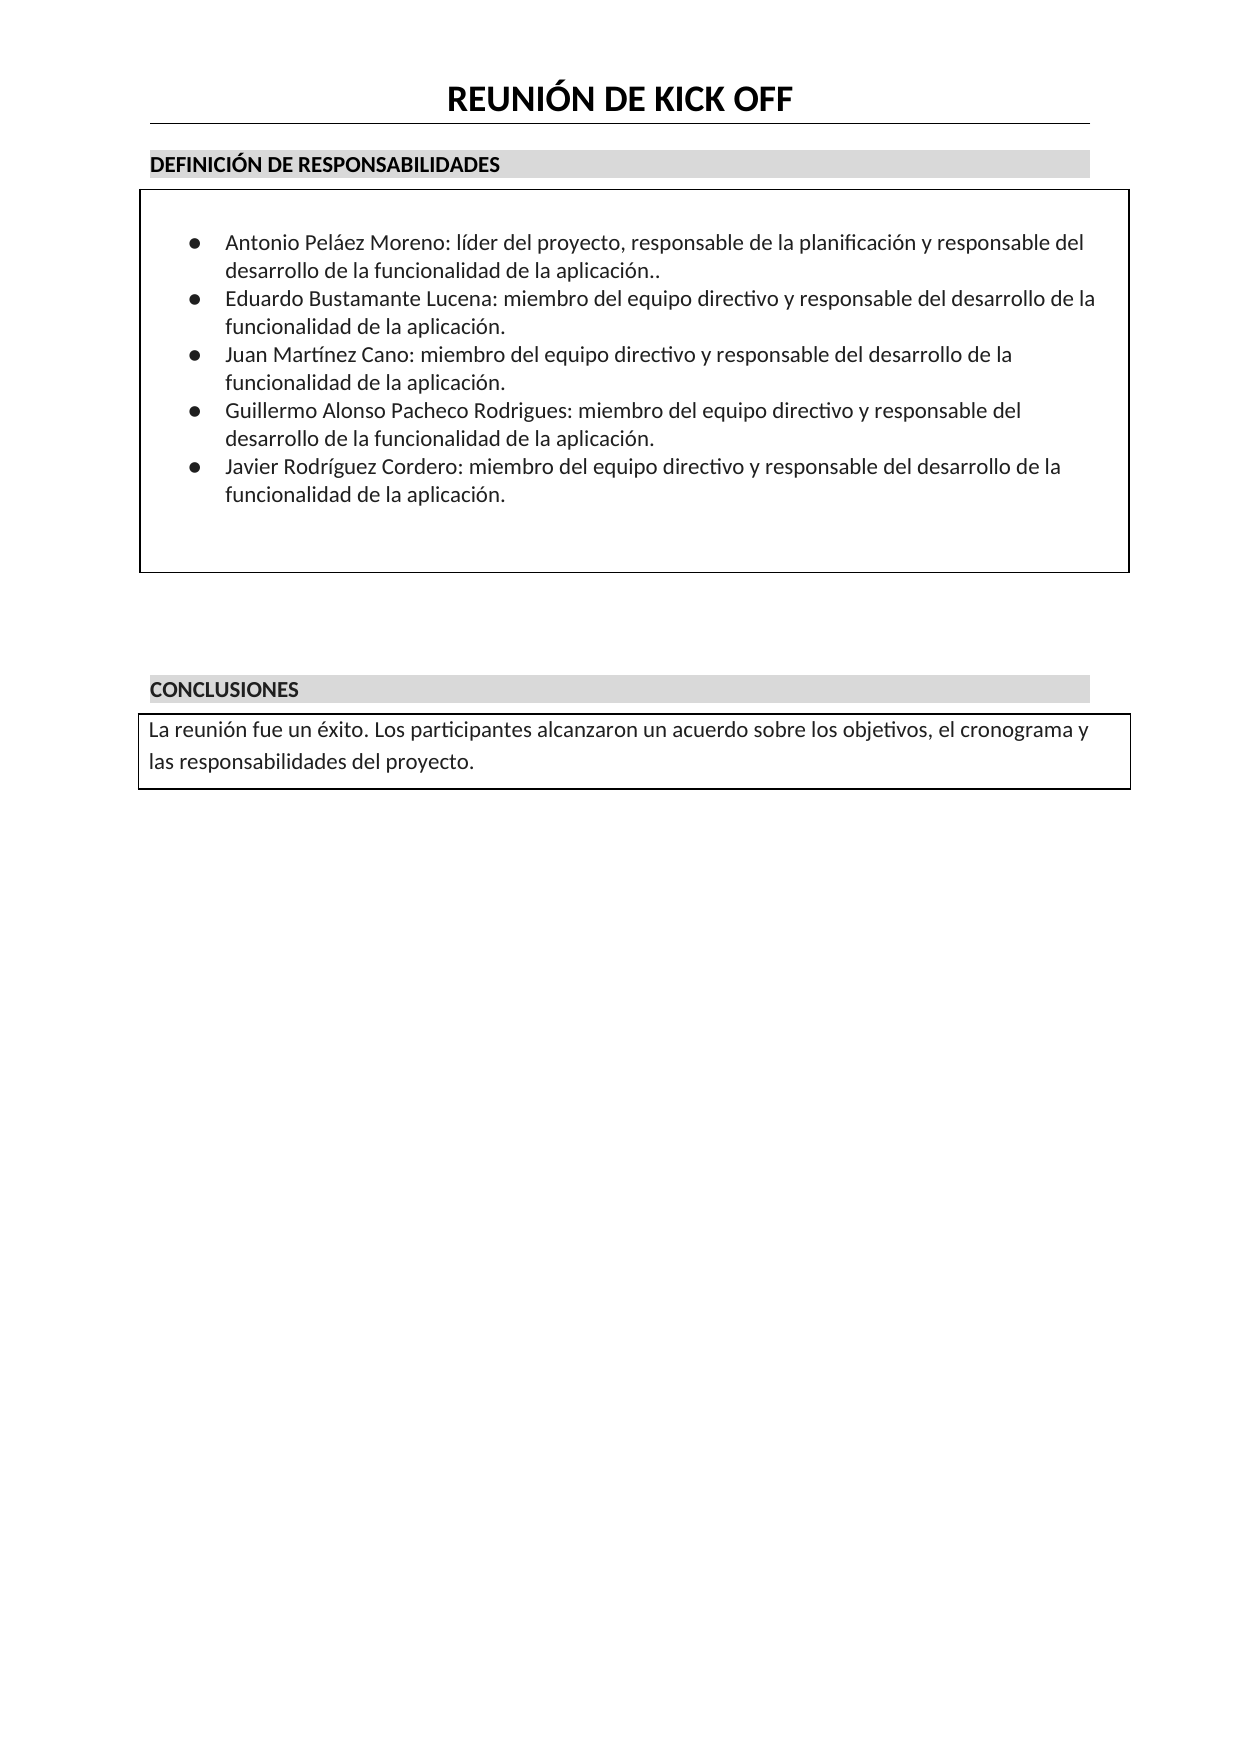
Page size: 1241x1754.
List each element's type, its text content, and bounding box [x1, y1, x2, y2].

text DEFINICIÓN DE RESPONSABILIDADES [150, 150, 1090, 178]
table_header La reunión fue un éxito. Los participantes alcanzaron un acuerdo sobre los objetivos, el cronograma y las responsabilidades del proyecto. [139, 715, 1130, 788]
table_header Antonio Peláez Moreno: líder del proyecto, responsable de la planificación y responsable del desarrollo de la funcionalidad de la aplicación.. Eduardo Bustamante Lucena: miembro del equipo directivo y responsable del desarrollo de la funcionalidad de la aplicación. Juan Martínez Cano: miembro del equipo directivo y responsable del desarrollo de la funcionalidad de la aplicación. Guillermo Alonso Pacheco Rodrigues: miembro del equipo directivo y responsable del desarrollo de la funcionalidad de la aplicación. Javier Rodríguez Cordero: miembro del equipo directivo y responsable del desarrollo de la funcionalidad de la aplicación. [141, 190, 1128, 572]
text CONCLUSIONES [150, 675, 1090, 703]
